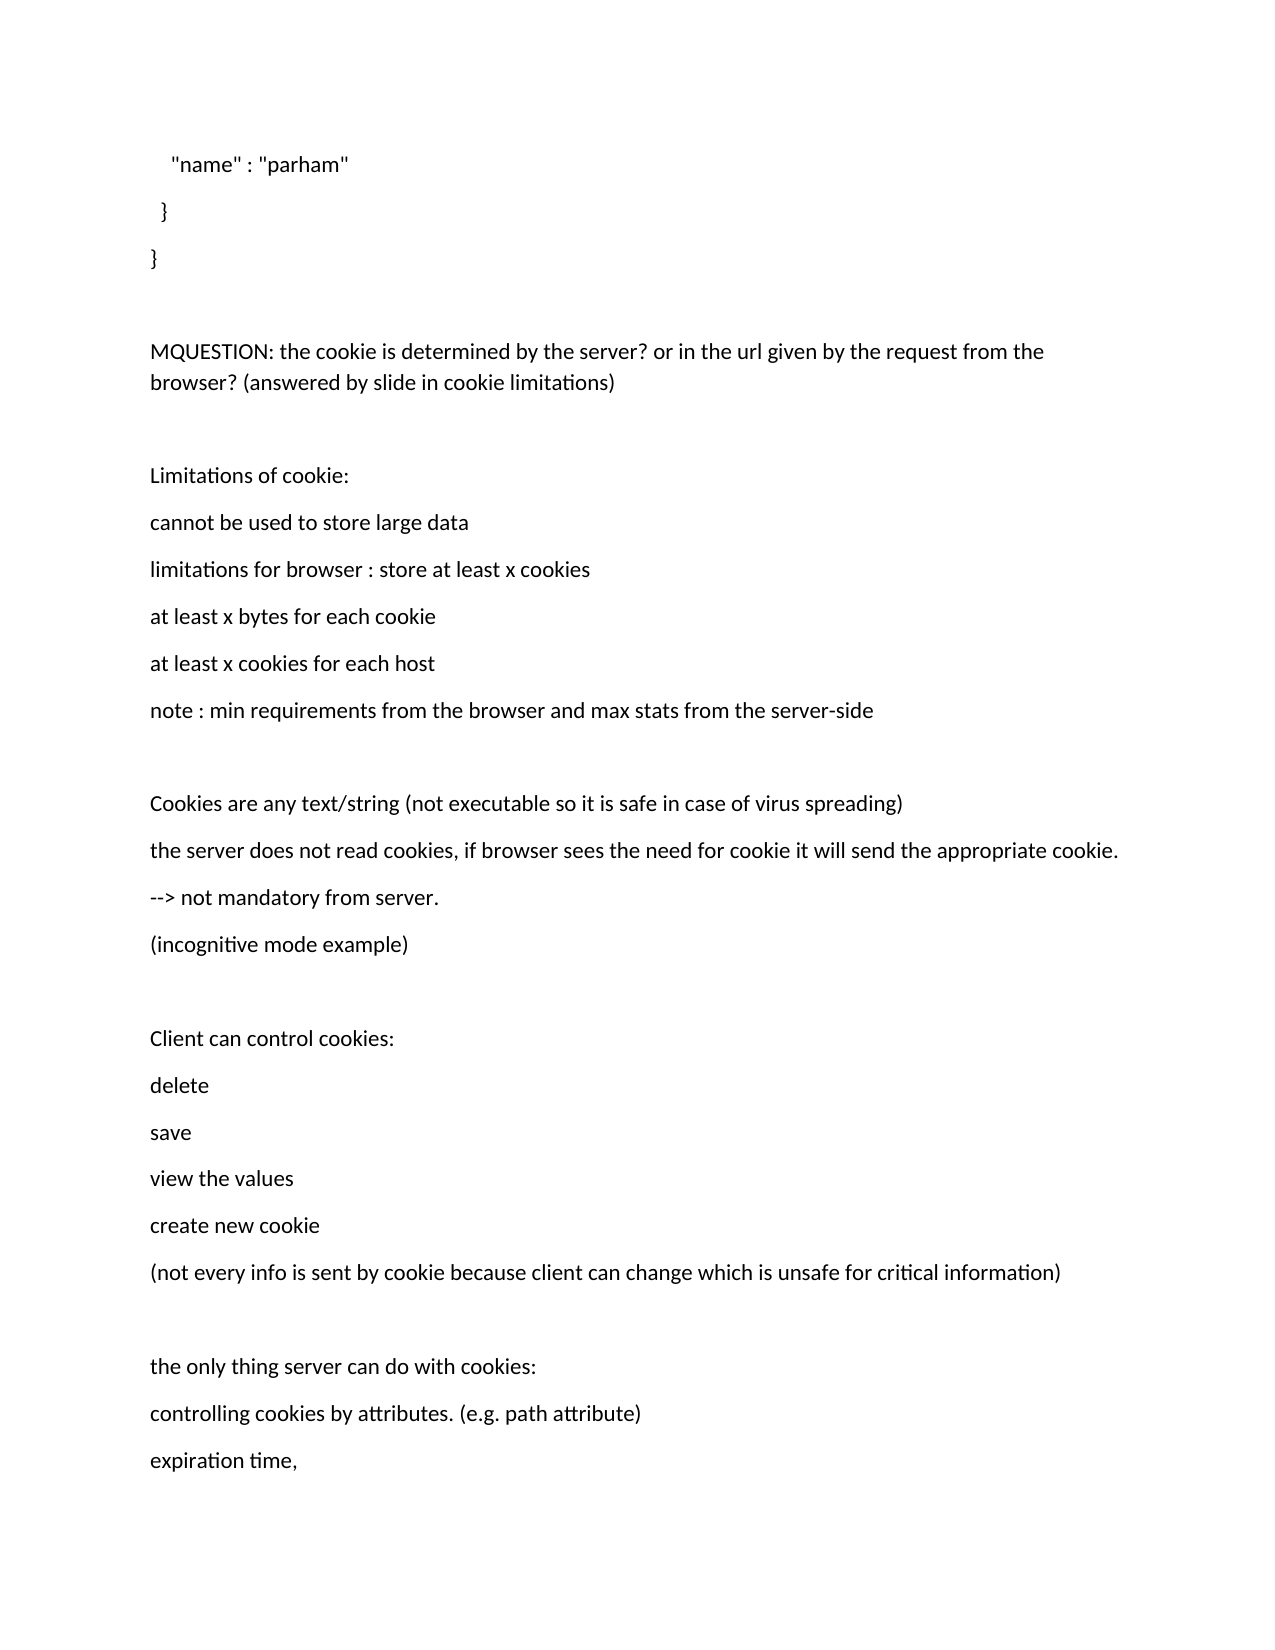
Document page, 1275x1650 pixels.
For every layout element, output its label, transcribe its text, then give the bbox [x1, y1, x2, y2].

text view the values [150, 1164, 1125, 1193]
text Client can control cookies: [150, 1024, 1125, 1052]
text Limitations of cookie: [150, 461, 1125, 489]
text (not every info is sent by cookie because client can change which is unsafe for critical information) [150, 1258, 1125, 1286]
text controlling cookies by attributes. (e.g. path attribute) [150, 1399, 1125, 1427]
text at least x bytes for each cookie [150, 602, 1125, 630]
text delete [150, 1071, 1125, 1099]
text Cookies are any text/string (not executable so it is safe in case of virus spreading) [150, 789, 1125, 818]
text } [150, 197, 1125, 225]
text } [150, 244, 1125, 272]
text the server does not read cookies, if browser sees the need for cookie it will send the appropriate cookie. [150, 836, 1125, 864]
text the only thing server can do with cookies: [150, 1352, 1125, 1380]
text --> not mandatory from server. [150, 883, 1125, 911]
text (incognitive mode example) [150, 930, 1125, 958]
text save [150, 1118, 1125, 1146]
text cannot be used to store large data [150, 508, 1125, 536]
text limitations for browser : store at least x cookies [150, 555, 1125, 583]
text expiration time, [150, 1446, 1125, 1474]
text note : min requirements from the browser and max stats from the server-side [150, 696, 1125, 724]
text at least x cookies for each host [150, 649, 1125, 677]
text MQUESTION: the cookie is determined by the server? or in the url given by the request from the browser? (answered by slide in cookie limitations) [150, 337, 1125, 396]
text create new cookie [150, 1211, 1125, 1239]
text "name" : "parham" [150, 150, 1125, 178]
